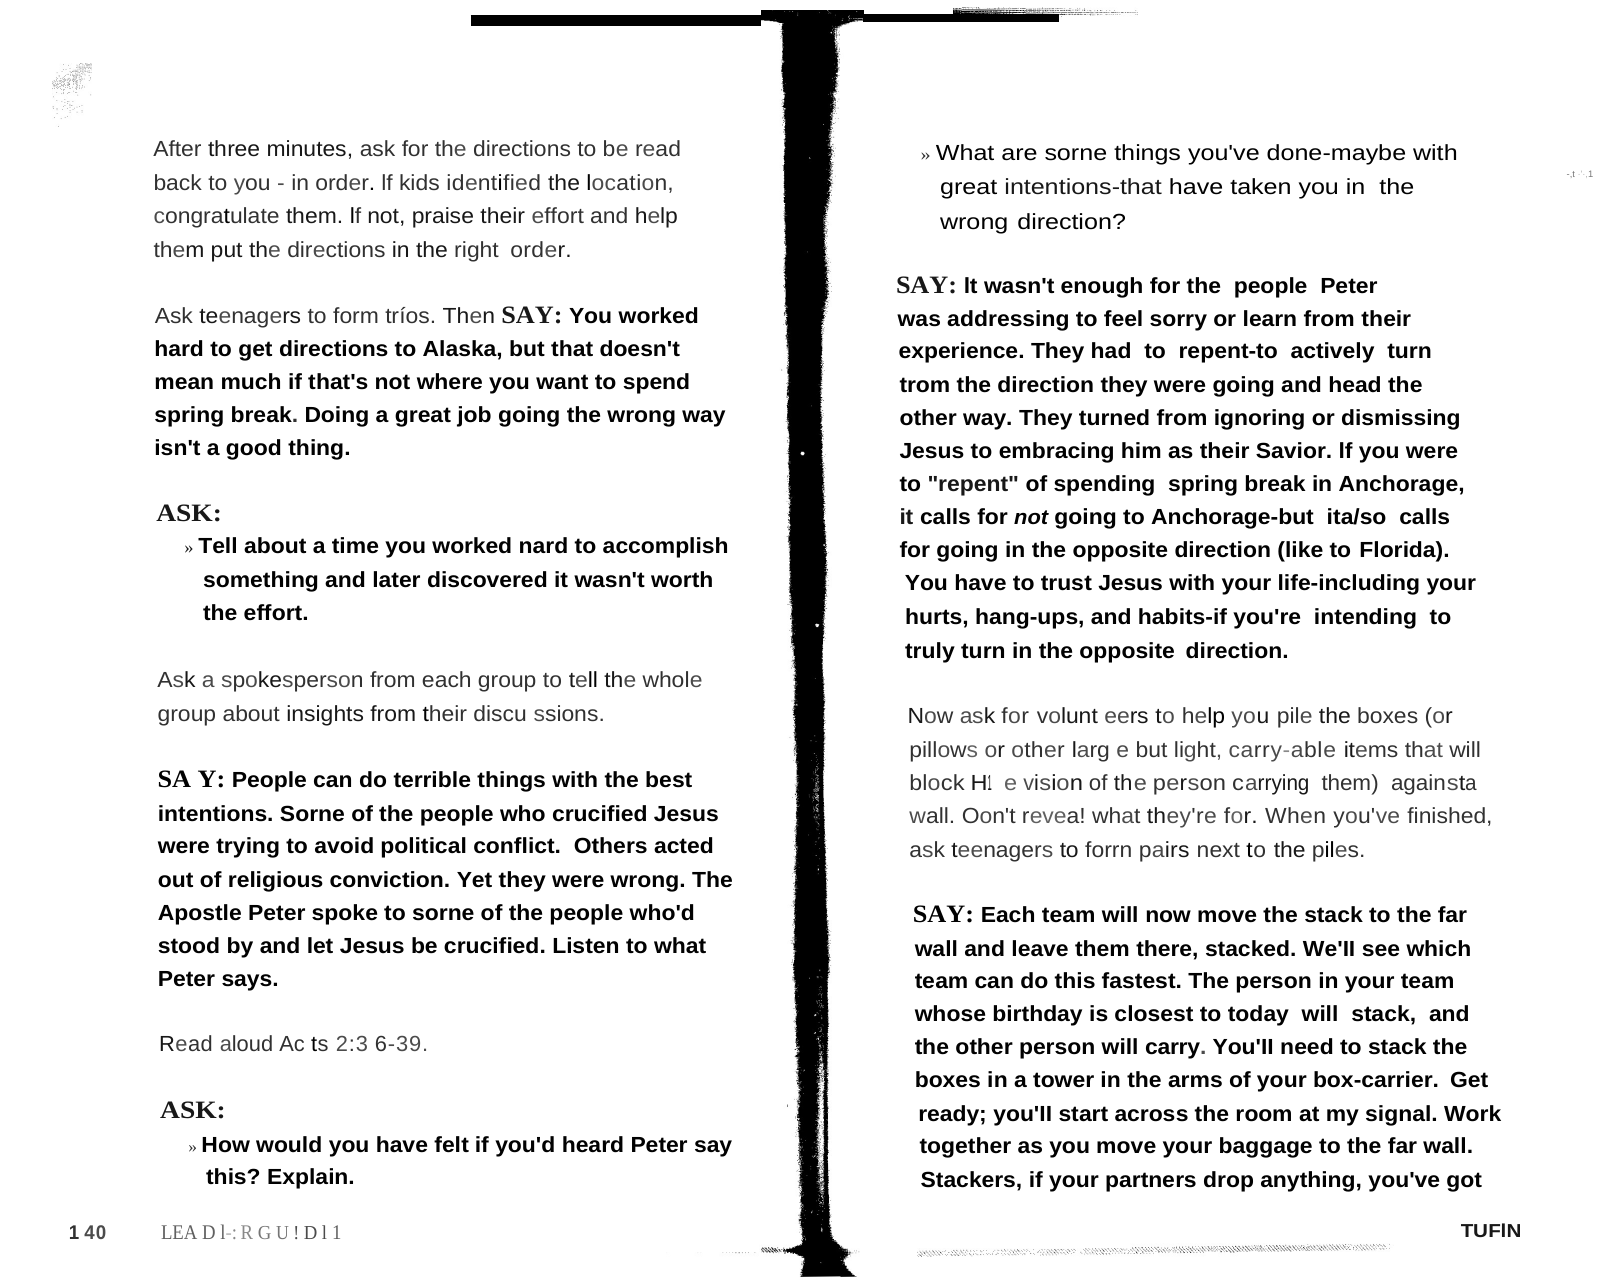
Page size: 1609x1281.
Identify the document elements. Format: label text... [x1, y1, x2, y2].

text » What are sorne things you've done-maybe with great intentions-that have taken you in the wrong direction? [920, 139, 1480, 234]
picture [953, 7, 1138, 20]
subtitle SA Y: People can do terrible things with the best intentions. Sorne of the people who crucified Jesus were trying to avoid political conflict. Others acted out of religious conviction. Yet they were wrong. The Apostle Peter spoke to sorne of the people who'd stood by and let Jesus be crucified. Listen to what Peter says. [157, 764, 741, 991]
subtitle SAY: Each team will now move the stack to the far wall and leave them there, stacked. We'II see which team can do this fastest. The person in your team whose birthday is closest to today will stack, and the other person will carry. You'II need to stack the boxes in a tower in the arms of your box-carrier. Get [913, 899, 1502, 1092]
subtitle ASK: [160, 1096, 764, 1124]
subtitle » How would you have felt if you'd heard Peter say this? Explain. [188, 1131, 741, 1189]
text After three minutes, ask for the directions to be read back to you - in order. lf kids identified the location, congratulate them. lf not, praise their effort and help them put the directions in the right order. [153, 136, 727, 262]
picture [917, 1243, 1394, 1257]
text You have to trust Jesus with your life-including your hurts, hang-ups, and habits-if you're intending to truly turn in the opposite direction. [904, 570, 1502, 663]
text Ask a spokesperson from each group to tell the whole group about insights from their discu ssions. [157, 667, 727, 726]
text Read aloud Ac ts 2:3 6-39. [159, 1031, 764, 1056]
text experience. They had to repent-to actively turn trom the direction they were going and head the other way. They turned from ignoring or dismissing Jesus to embracing him as their Savior. lf you were to "repent" of spending spring break in Anchorage, it calls for not going to Anchorage-but ita/so calls for going in the opposite direction (like to Florida). [898, 338, 1480, 562]
text » Tell about a time you worked nard to accomplish something and later discovered it wasn't worth the effort. [184, 533, 741, 626]
subtitle SAY: lt wasn't enough for the people Peter was addressing to feel sorry or learn from their [896, 270, 1422, 331]
text 1 40 LEA D l-: R G U ! D l 1 [68, 1220, 764, 1244]
text ready; you'II start across the room at my signal. Work together as you move your baggage to the far wall. [918, 1101, 1521, 1158]
text Stackers, if your partners drop anything, you've got [920, 1167, 1521, 1192]
text Now ask for volunt eers to help you pile the boxes (or pillows or other larg e but light, carry-able items that will block H1 e vision of the person carrying them) againsta wall. Oon't revea! what they're for. When you've finished, ask teenagers to forrn pairs next to the piles. [907, 703, 1502, 862]
picture [666, 10, 864, 1280]
text ASK: [156, 498, 764, 527]
subtitle Ask teenagers to form tríos. Then SAY: You worked hard to get directions to Alaska, but that doesn't mean much if that's not where you want to spend spring break. Doing a great job going the wrong way isn't a good thing. [154, 300, 741, 460]
text TUFlN [858, 1220, 1521, 1241]
picture [52, 63, 92, 127]
